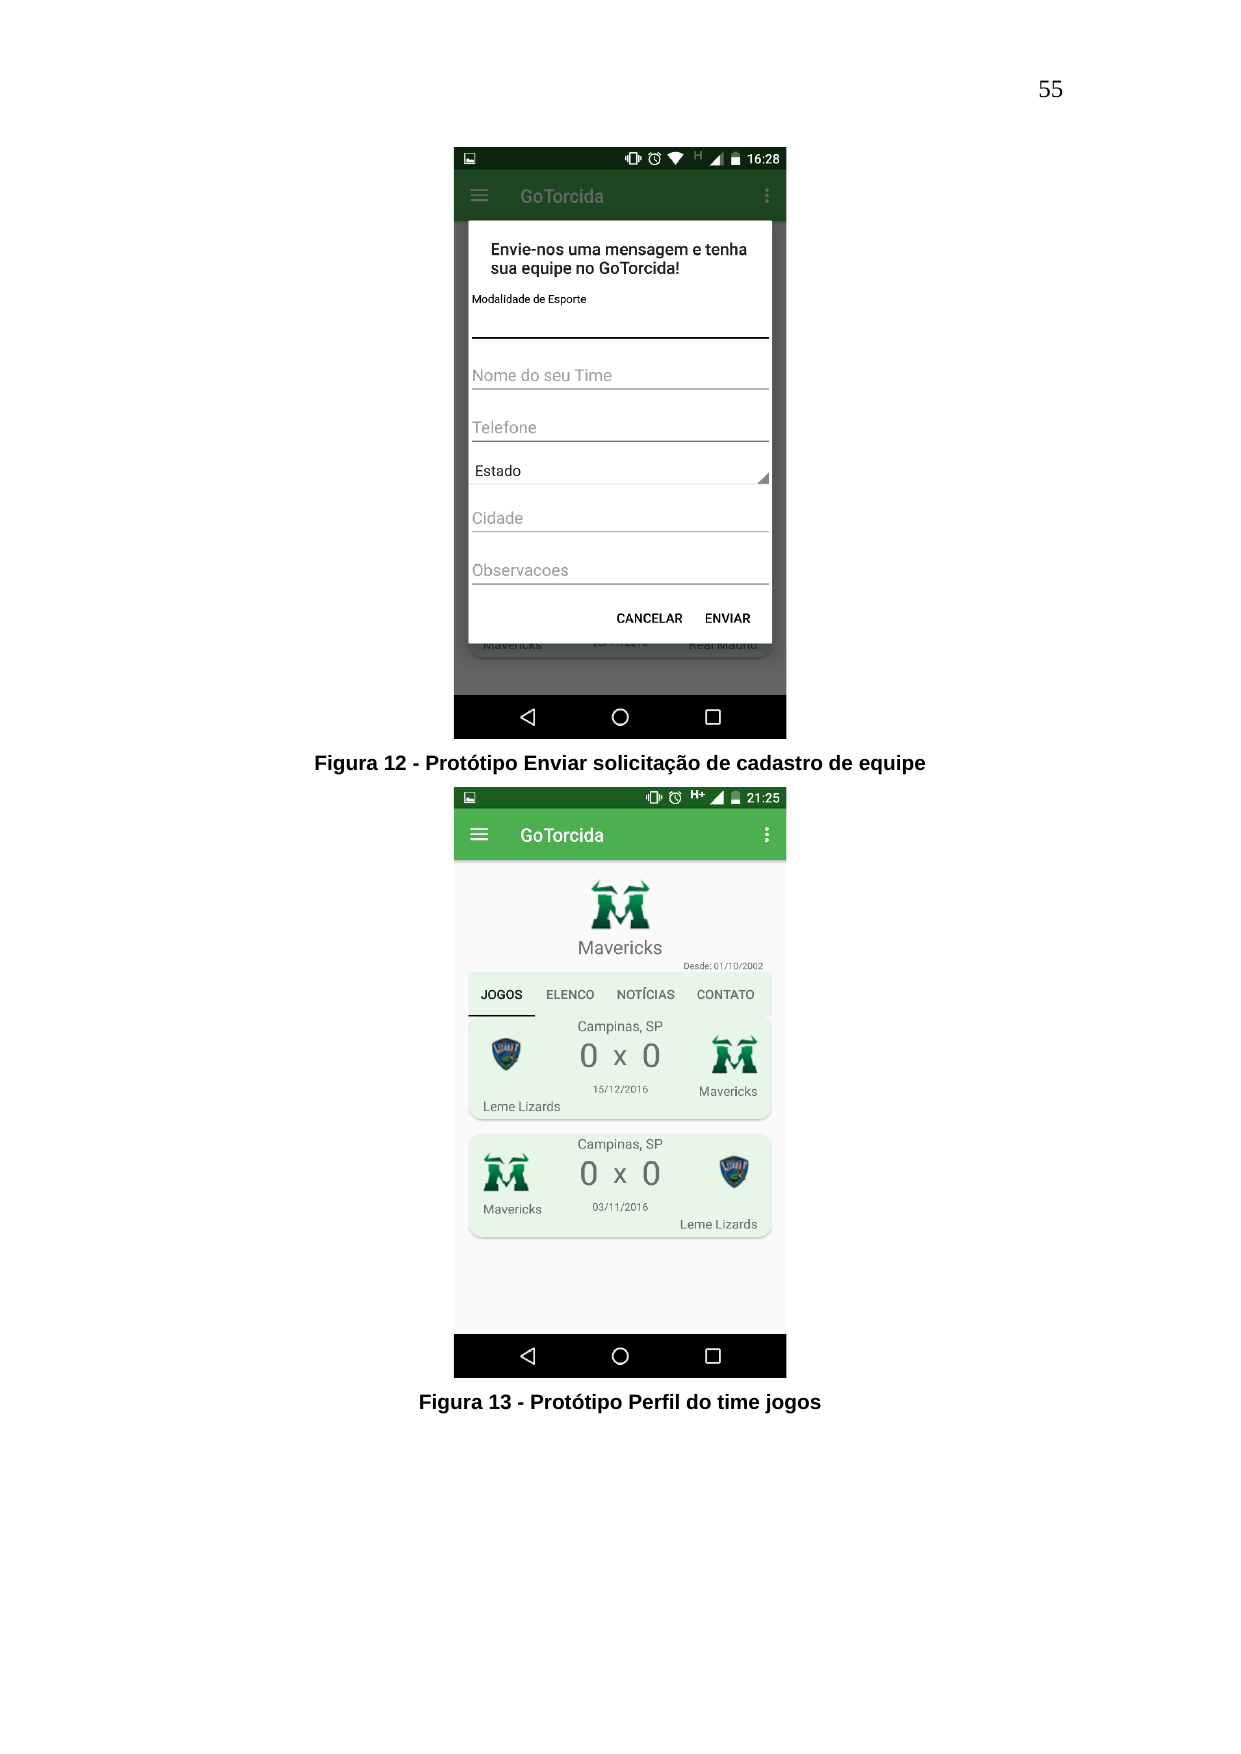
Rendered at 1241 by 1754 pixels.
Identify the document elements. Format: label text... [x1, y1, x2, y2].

text Figura 13 - Protótipo Perfil do time jogos [177, 1390, 1063, 1414]
text Figura 12 - Protótipo Enviar solicitação de cadastro de equipe [177, 751, 1063, 774]
picture [453, 147, 787, 739]
picture [453, 787, 787, 1378]
